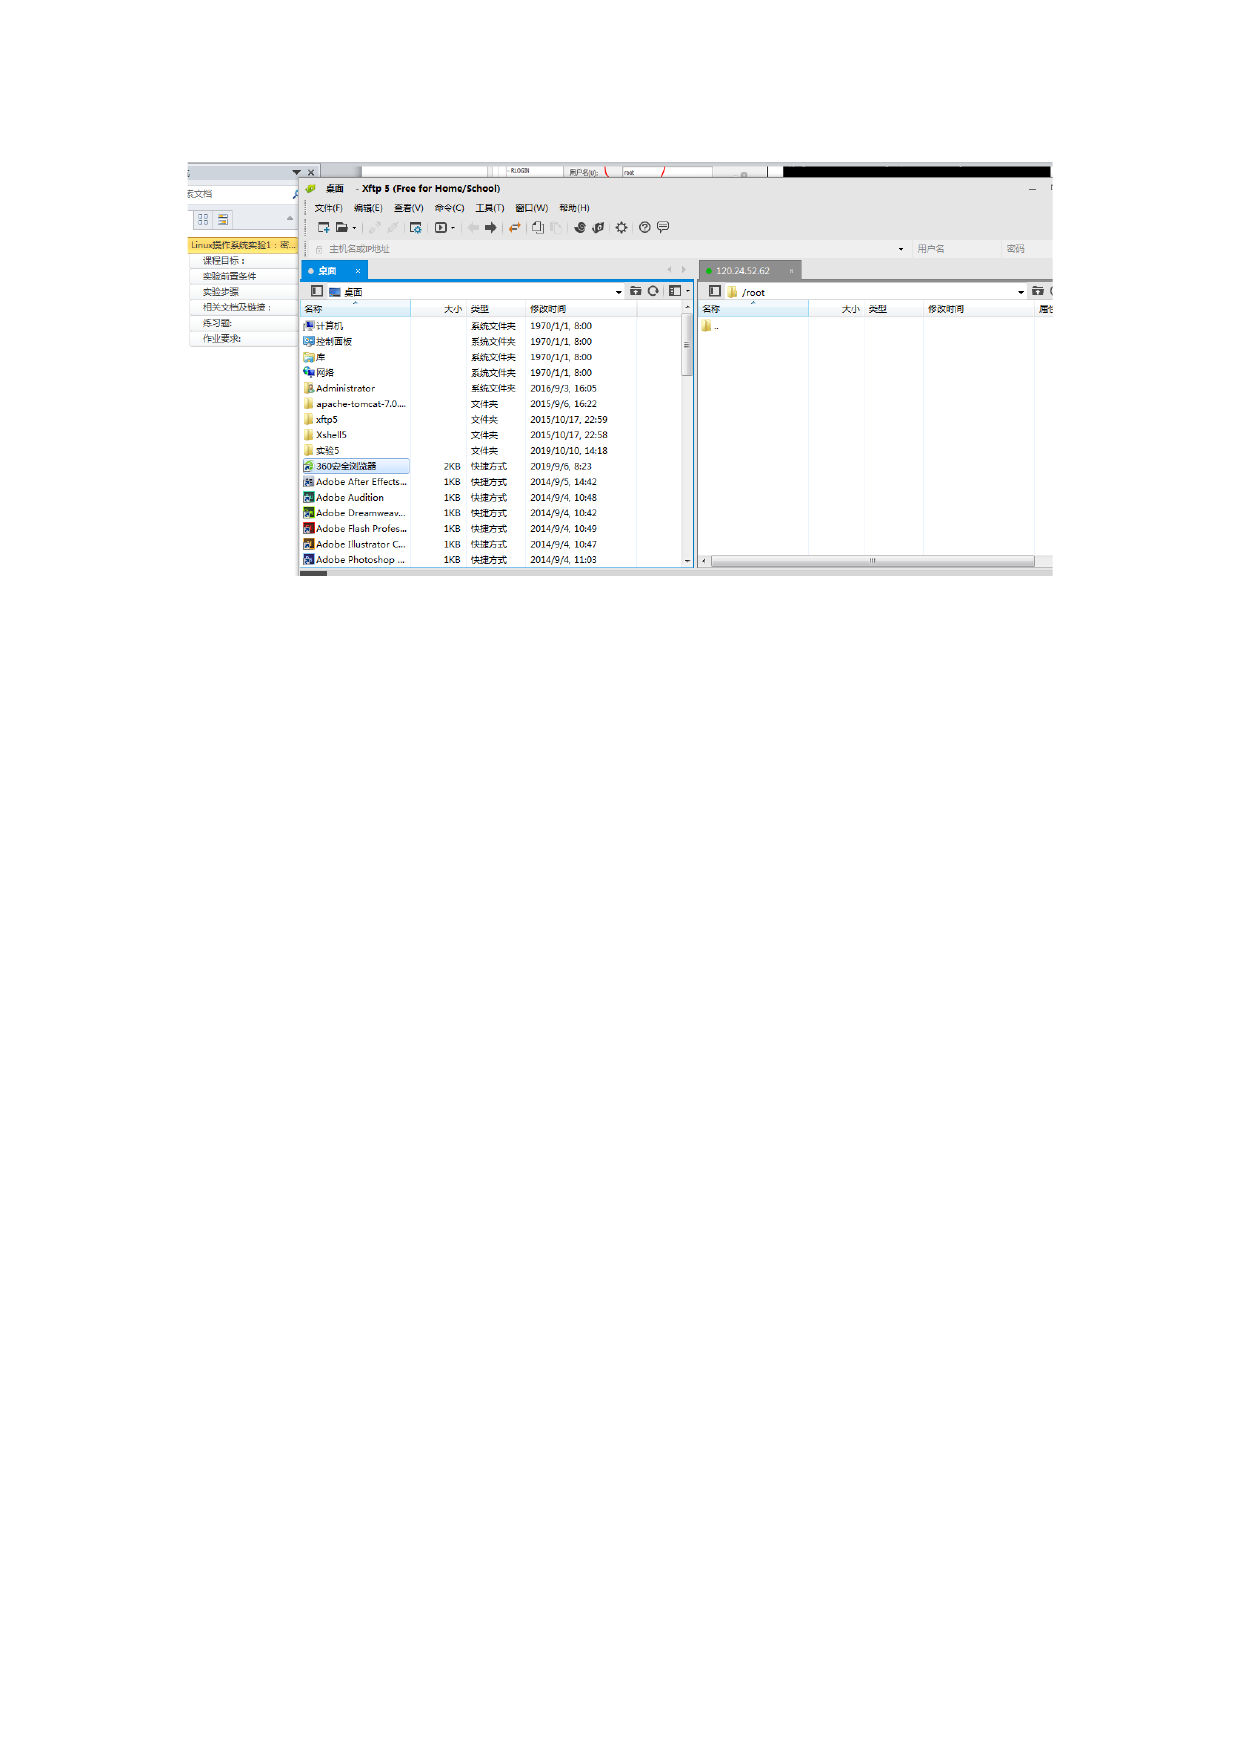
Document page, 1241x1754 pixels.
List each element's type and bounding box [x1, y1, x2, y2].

picture [187, 162, 1053, 576]
